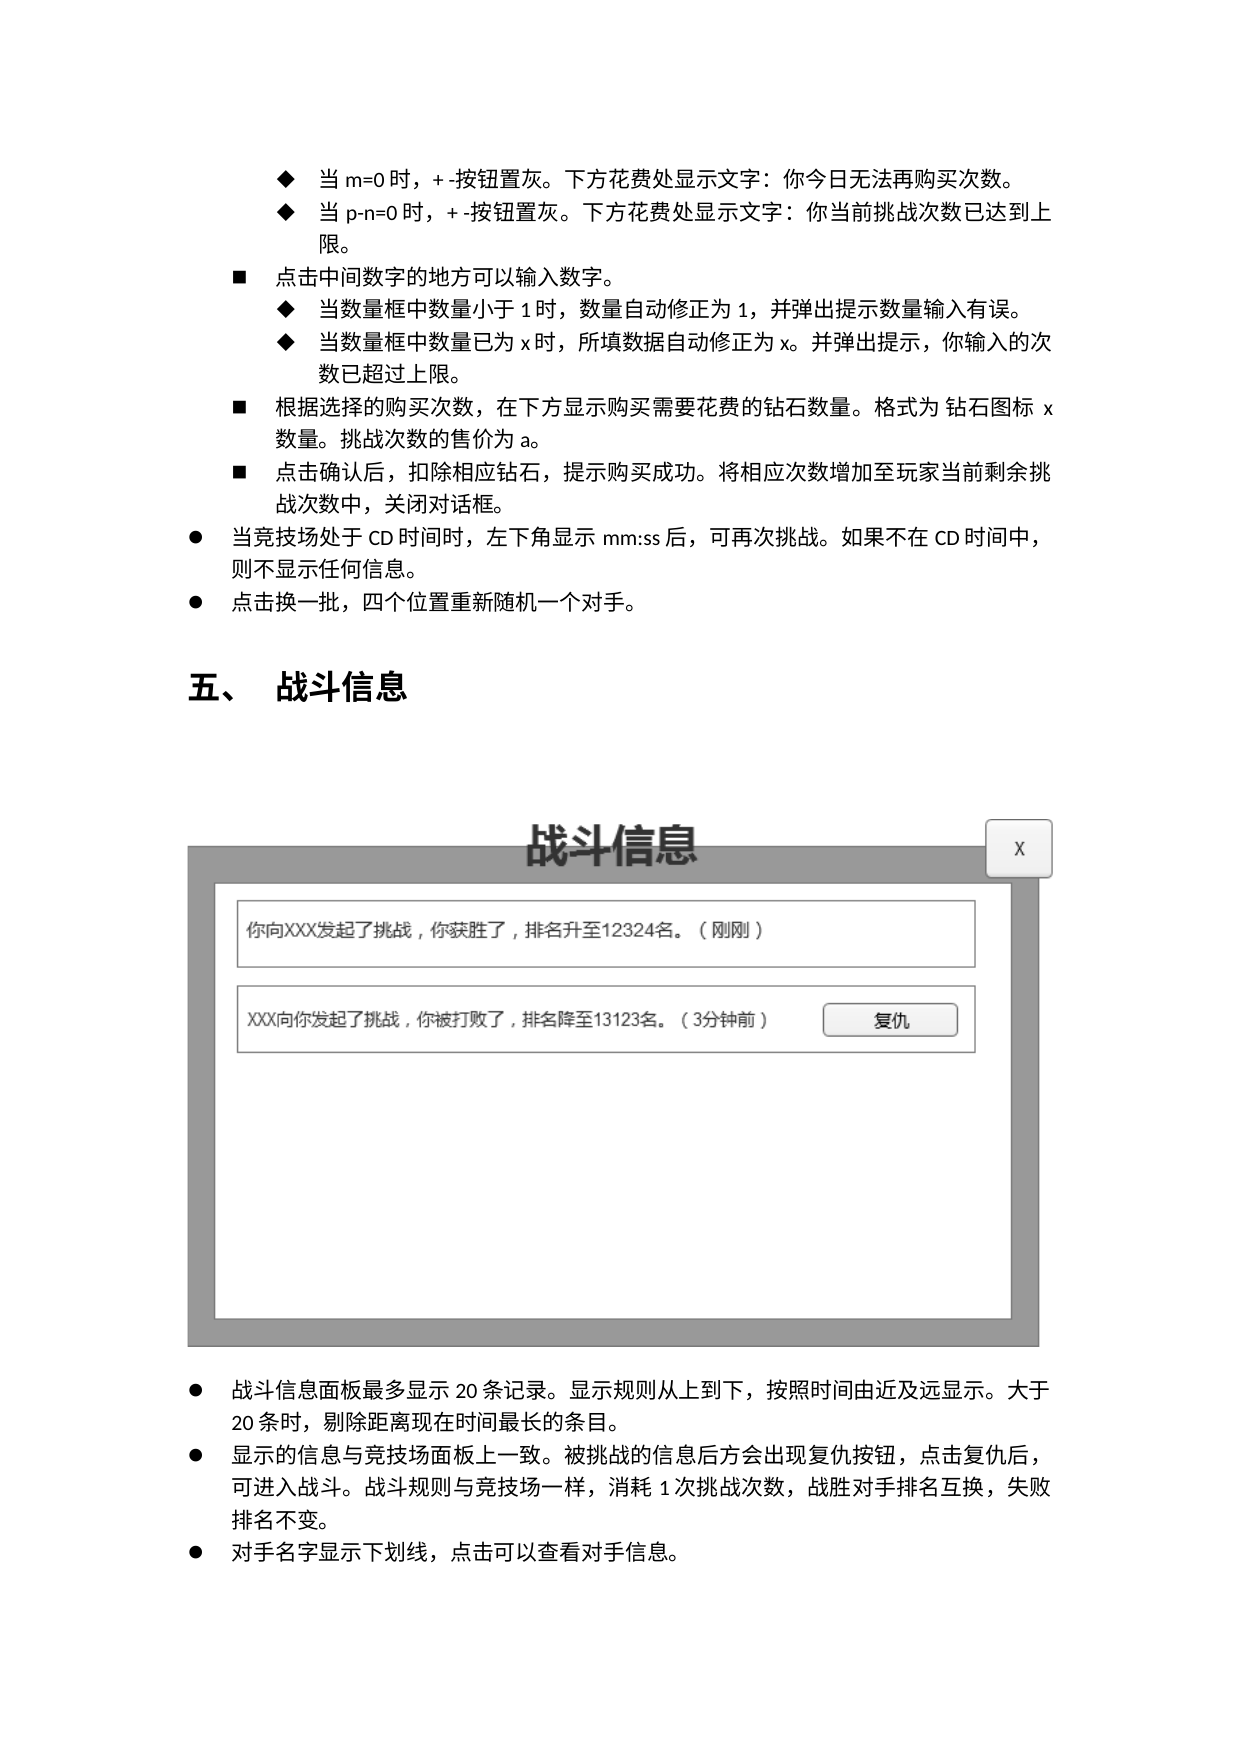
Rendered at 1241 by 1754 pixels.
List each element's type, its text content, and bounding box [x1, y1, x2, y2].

list 当竞技场处于CD时间时，左下角显示 mm:ss后，可再次挑战。如果不在CD时间中，则不显示任何信息。 [187, 519, 1053, 584]
picture [187, 819, 1053, 1347]
list 点击中间数字的地方可以输入数字。 [231, 259, 1053, 292]
list 对手名字显示下划线，点击可以查看对手信息。 [187, 1535, 1053, 1567]
list 点击换一批，四个位置重新随机一个对手。 [187, 584, 1053, 617]
list 战斗信息面板最多显示20条记录。显示规则从上到下，按照时间由近及远显示。大于20条时，剔除距离现在时间最长的条目。 [187, 1372, 1053, 1437]
list 根据选择的购买次数，在下方显示购买需要花费的钻石数量。格式为 钻石图标 x 数量。挑战次数的售价为a。 [231, 389, 1053, 454]
list 当数量框中数量小于1时，数量自动修正为1，并弹出提示数量输入有误。 [275, 292, 1053, 324]
list 显示的信息与竞技场面板上一致。被挑战的信息后方会出现复仇按钮，点击复仇后，可进入战斗。战斗规则与竞技场一样，消耗1次挑战次数，战胜对手排名互换，失败排名不变。 [187, 1437, 1053, 1535]
list 当数量框中数量已为x时，所填数据自动修正为x。并弹出提示，你输入的次数已超过上限。 [275, 324, 1053, 389]
list 当p-n=0时，+ -按钮置灰。下方花费处显示文字：你当前挑战次数已达到上限。 [275, 194, 1053, 259]
list 点击确认后，扣除相应钻石，提示购买成功。将相应次数增加至玩家当前剩余挑战次数中，关闭对话框。 [231, 454, 1053, 519]
subtitle 战斗信息 [187, 652, 1053, 717]
list 当m=0时，+ -按钮置灰。下方花费处显示文字：你今日无法再购买次数。 [275, 162, 1053, 194]
